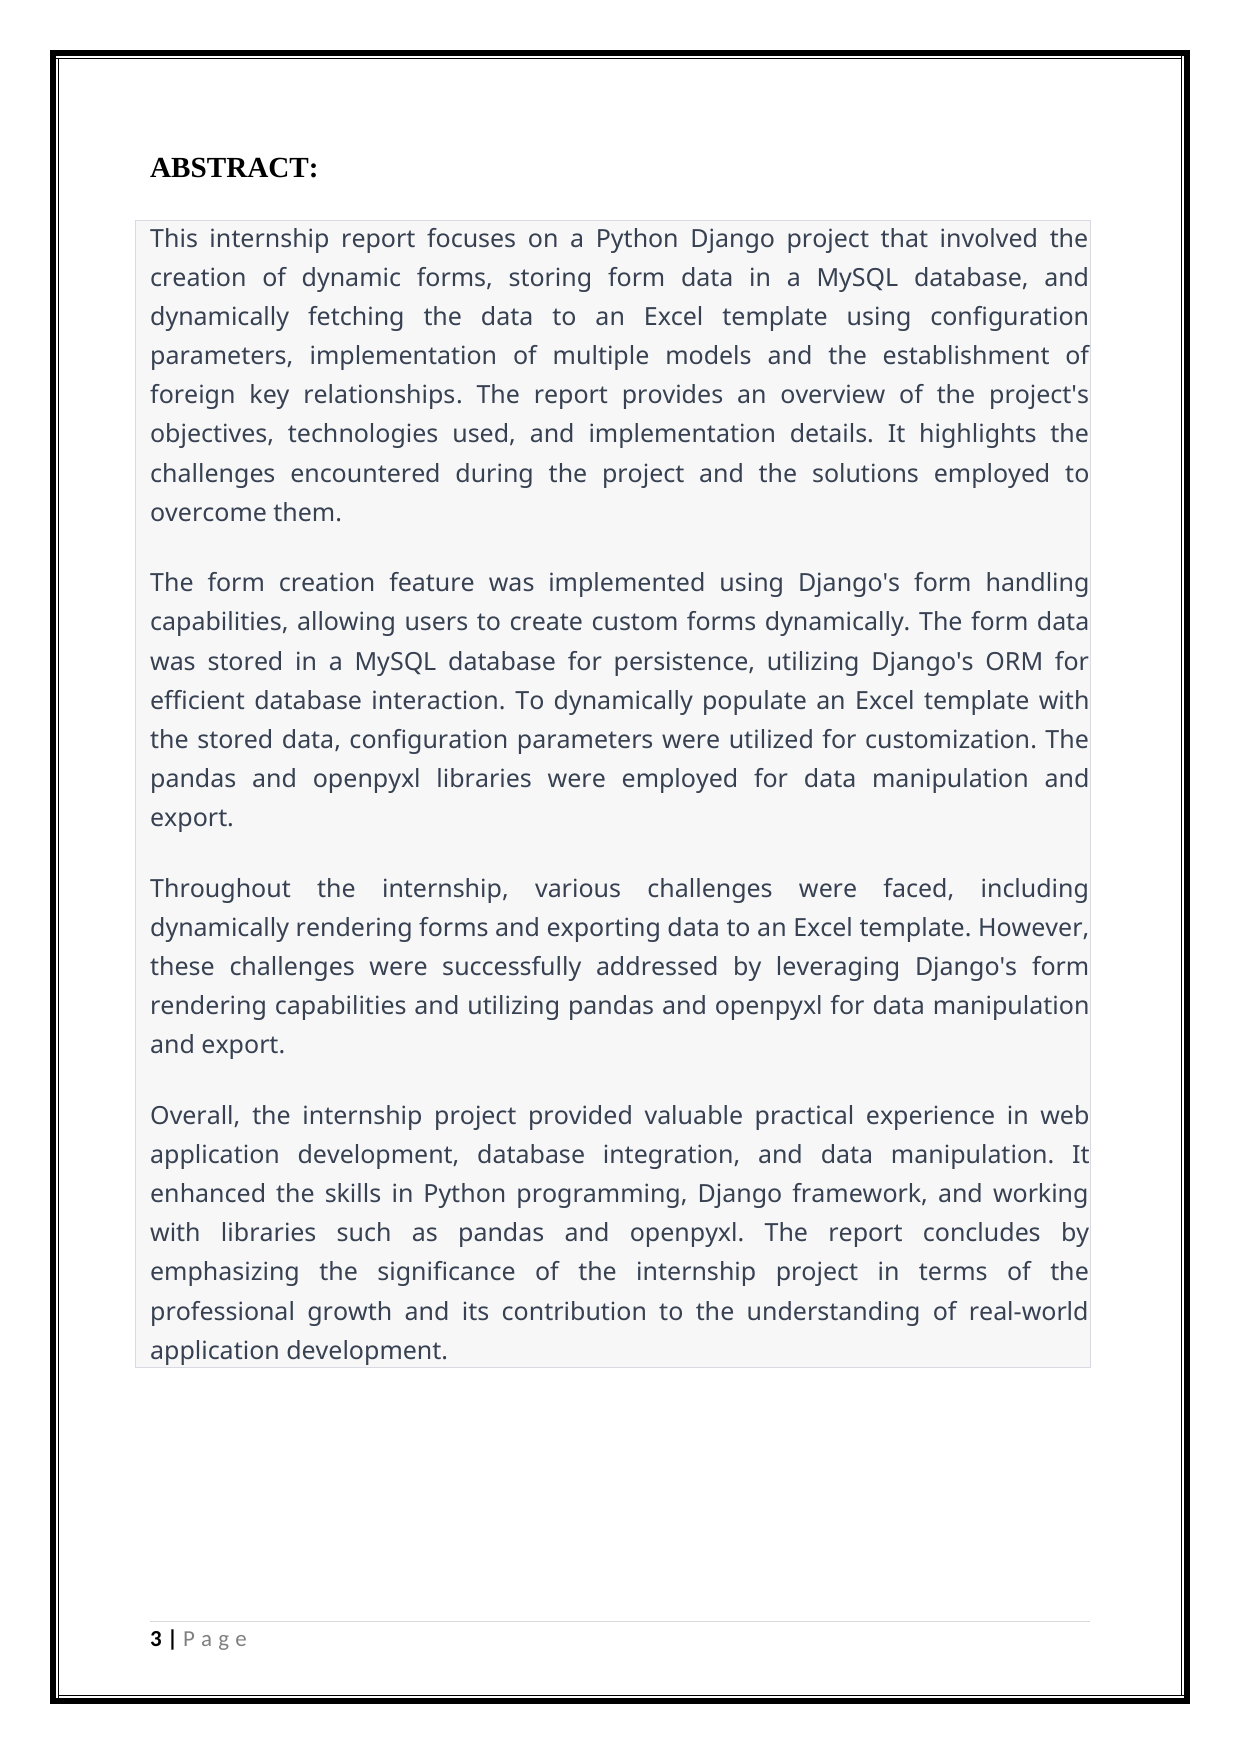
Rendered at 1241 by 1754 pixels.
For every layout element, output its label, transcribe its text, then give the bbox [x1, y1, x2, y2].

text Throughout the internship, various challenges were faced, including dynamically rendering forms and exporting data to an Excel template. However, these challenges were successfully addressed by leveraging Django's form rendering capabilities and utilizing pandas and openpyxl for data manipulation and export. [136, 870, 1090, 1061]
text Overall, the internship project provided valuable practical experience in web application development, database integration, and data manipulation. It enhanced the skills in Python programming, Django framework, and working with libraries such as pandas and openpyxl. The report concludes by emphasizing the significance of the internship project in terms of the professional growth and its contribution to the understanding of real-world application development. [136, 1097, 1090, 1367]
text The form creation feature was implemented using Django's form handling capabilities, allowing users to create custom forms dynamically. The form data was stored in a MySQL database for persistence, utilizing Django's ORM for efficient database interaction. To dynamically populate an Excel template with the stored data, configuration parameters were utilized for customization. The pandas and openpyxl libraries were employed for data manipulation and export. [136, 564, 1090, 834]
text This internship report focuses on a Python Django project that involved the creation of dynamic forms, storing form data in a MySQL database, and dynamically fetching the data to an Excel template using configuration parameters, implementation of multiple models and the establishment of foreign key relationships. The report provides an overview of the project's objectives, technologies used, and implementation details. It highlights the challenges encountered during the project and the solutions employed to overcome them. [136, 221, 1090, 528]
text ABSTRACT: [150, 150, 1090, 183]
